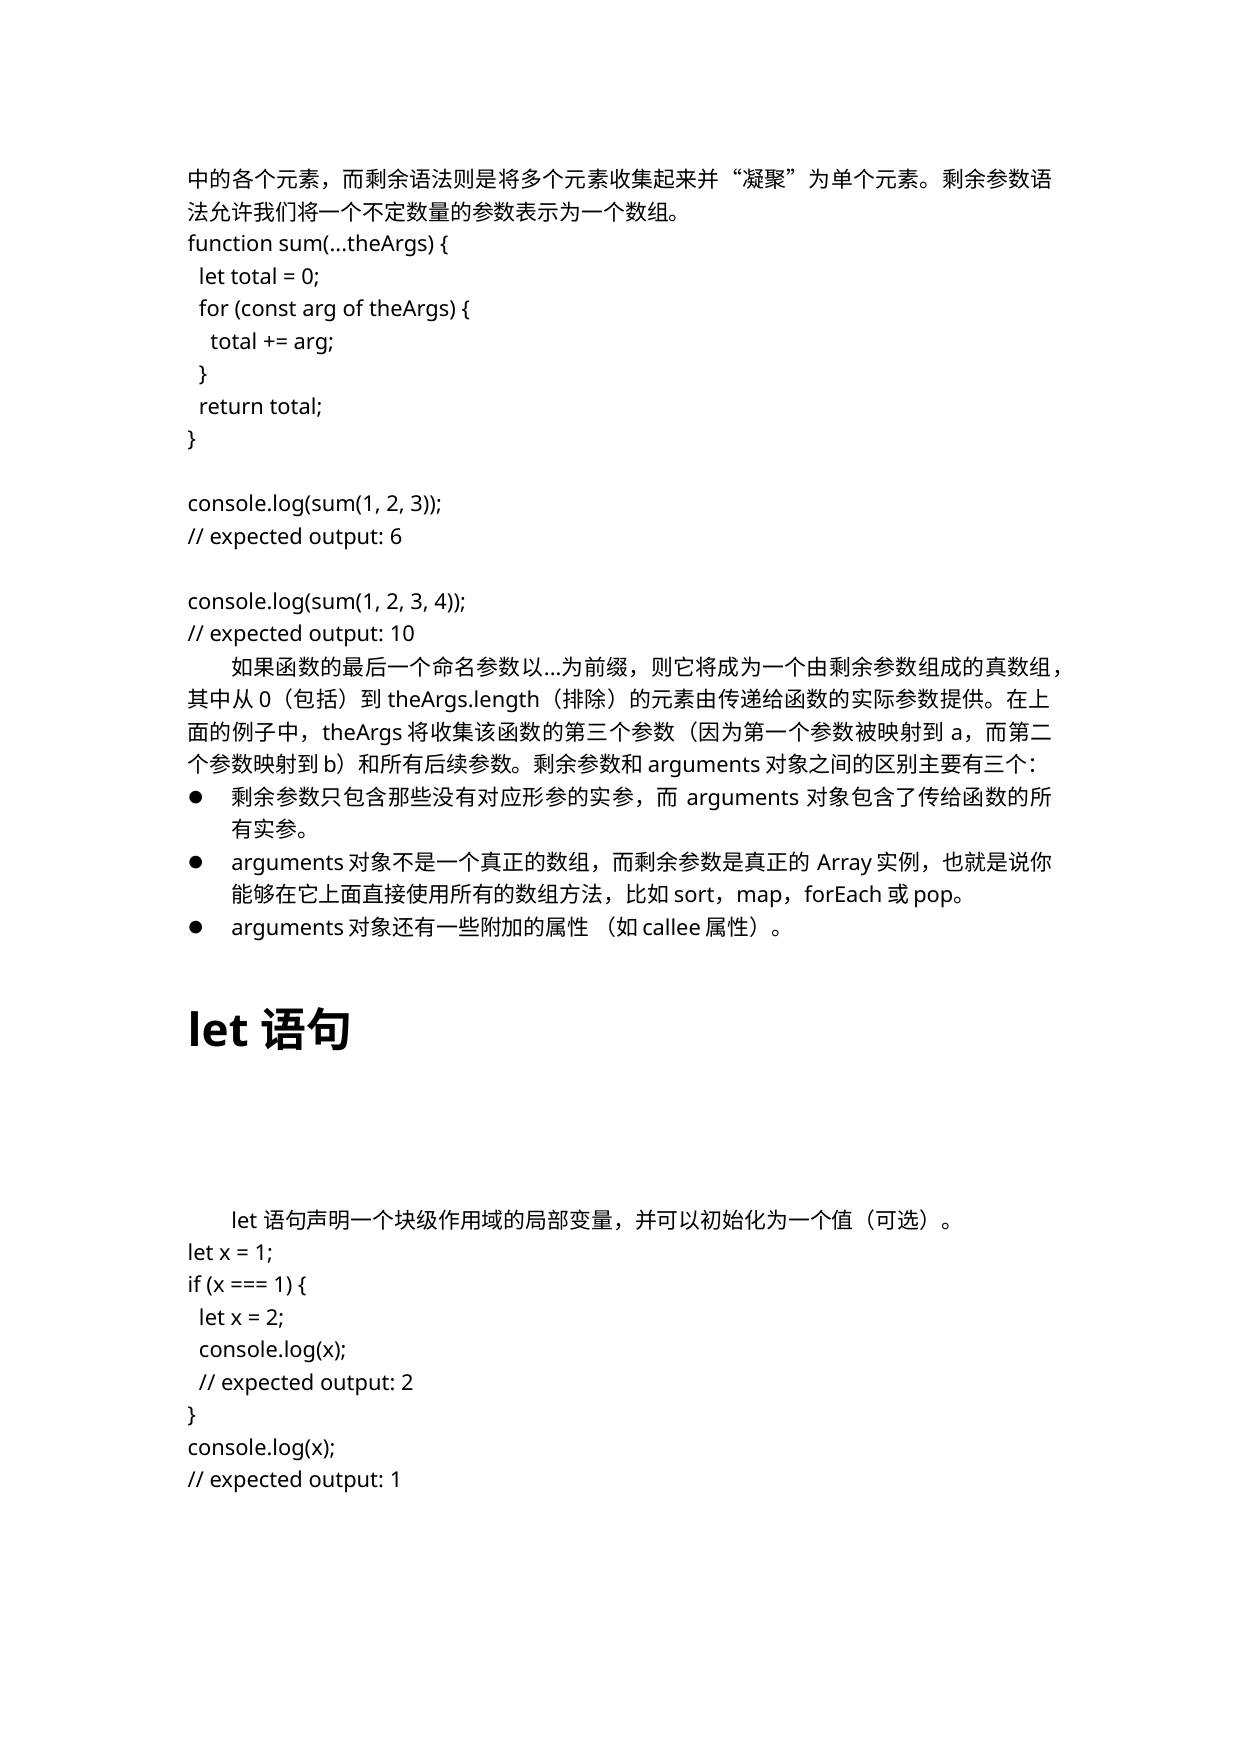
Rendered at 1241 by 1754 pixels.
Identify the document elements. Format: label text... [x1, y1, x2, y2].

text console.log(sum(1, 2, 3, 4)); [187, 584, 1053, 617]
text let x = 1; [187, 1236, 1053, 1268]
text console.log(sum(1, 2, 3)); [187, 487, 1053, 519]
text // expected output: 1 [187, 1463, 1053, 1496]
text total += arg; [187, 324, 1053, 357]
text let 语句声明一个块级作用域的局部变量，并可以初始化为一个值（可选）。 [187, 1203, 1053, 1236]
text // expected output: 10 [187, 617, 1053, 649]
text } [187, 422, 1053, 454]
text return total; [187, 389, 1053, 422]
text let x = 2; [187, 1301, 1053, 1333]
text // expected output: 6 [187, 519, 1053, 552]
list arguments对象还有一些附加的属性 （如callee属性）。 [187, 909, 1053, 942]
text if (x === 1) { [187, 1268, 1053, 1301]
list arguments对象不是一个真正的数组，而剩余参数是真正的 Array实例，也就是说你能够在它上面直接使用所有的数组方法，比如 sort，map，forEach或pop。 [187, 844, 1053, 909]
text for (const arg of theArgs) { [187, 292, 1053, 324]
text 如果函数的最后一个命名参数以...为前缀，则它将成为一个由剩余参数组成的真数组，其中从0（包括）到theArgs.length（排除）的元素由传递给函数的实际参数提供。在上面的例子中，theArgs将收集该函数的第三个参数（因为第一个参数被映射到a，而第二个参数映射到b）和所有后续参数。剩余参数和 arguments对象之间的区别主要有三个： [187, 649, 1053, 779]
text function sum(...theArgs) { [187, 227, 1053, 259]
subtitle let 语句 [187, 977, 1053, 1075]
text } [187, 357, 1053, 389]
text let total = 0; [187, 259, 1053, 292]
text console.log(x); [187, 1431, 1053, 1463]
text } [187, 1398, 1053, 1431]
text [187, 162, 1053, 227]
text // expected output: 2 [187, 1366, 1053, 1398]
text console.log(x); [187, 1333, 1053, 1366]
list 剩余参数只包含那些没有对应形参的实参，而 arguments 对象包含了传给函数的所有实参。 [187, 779, 1053, 844]
